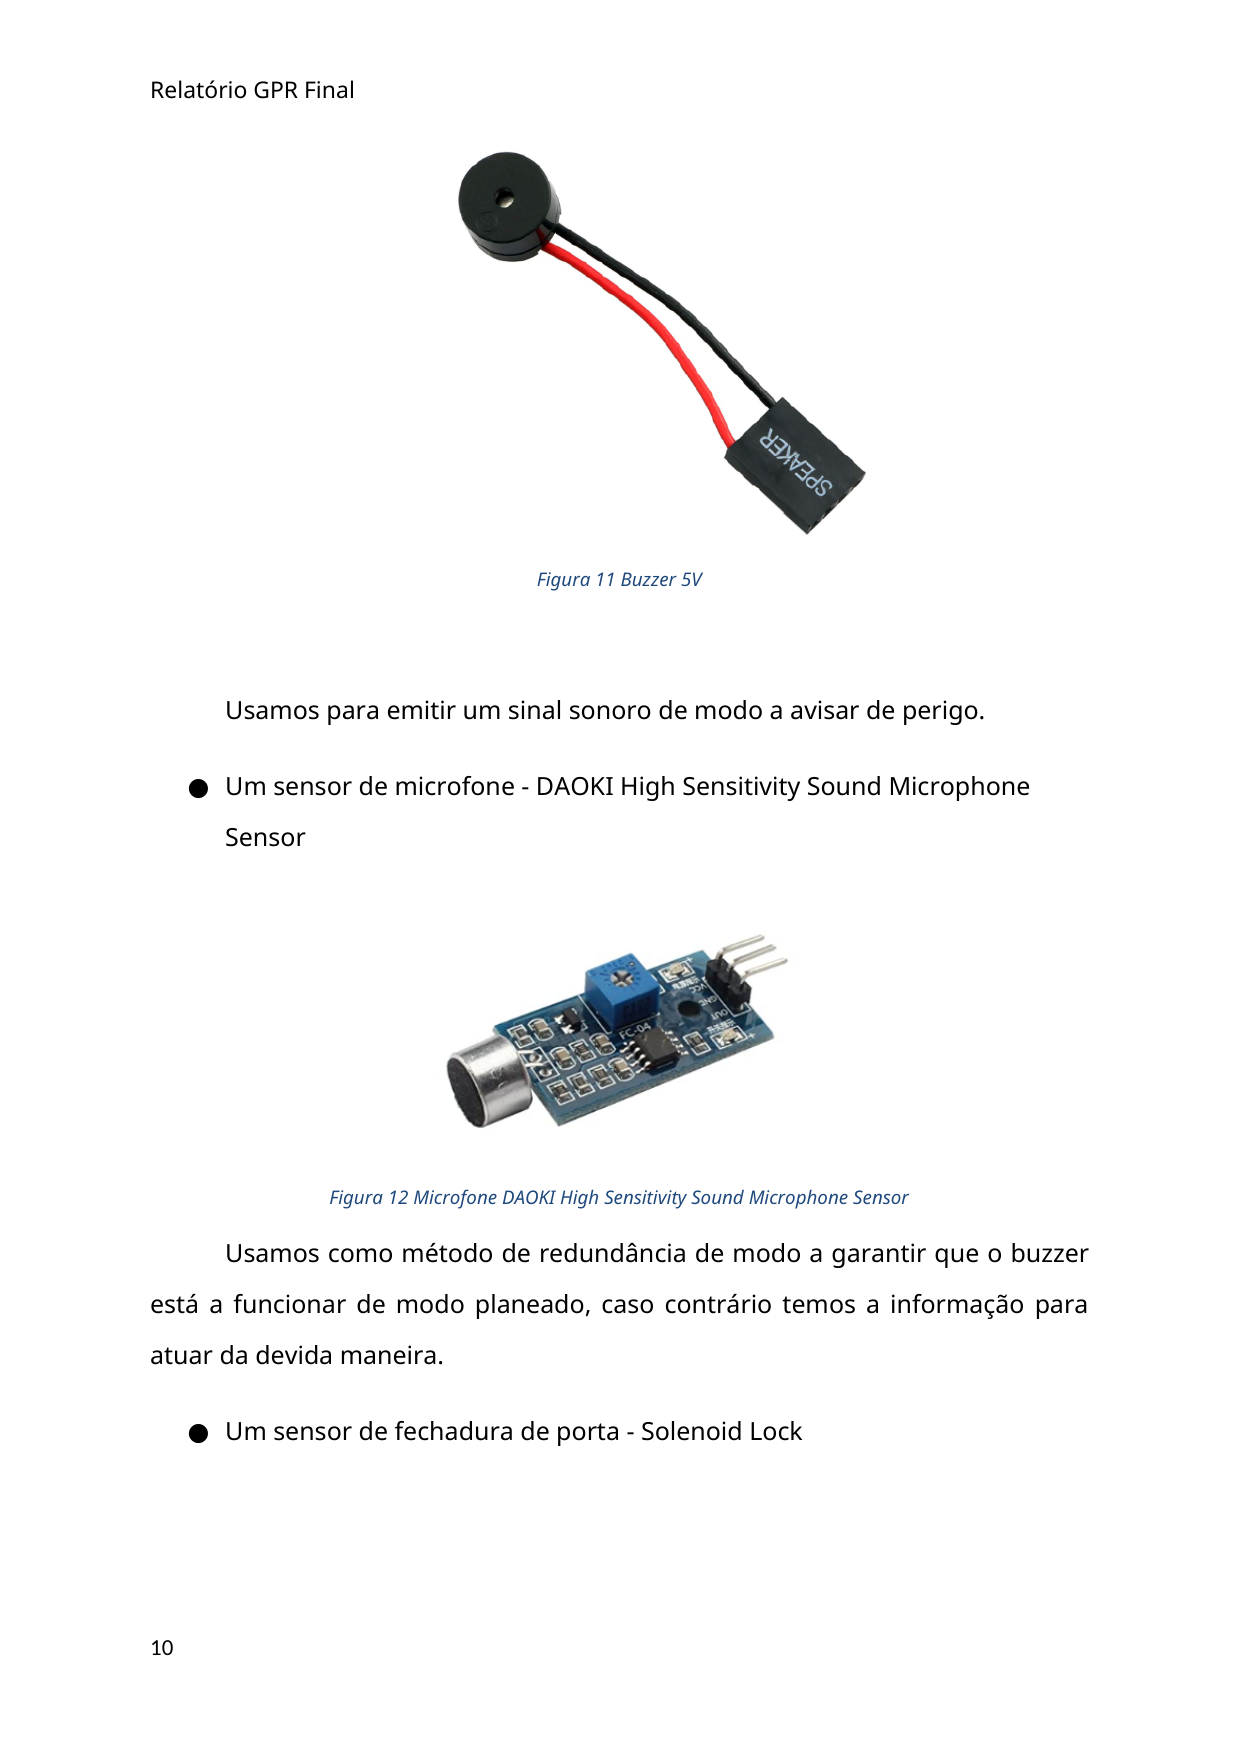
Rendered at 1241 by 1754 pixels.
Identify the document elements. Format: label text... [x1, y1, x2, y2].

text Figura 11 Buzzer 5V [150, 566, 1090, 592]
text Usamos para emitir um sinal sonoro de modo a avisar de perigo. [150, 693, 1090, 727]
text Usamos como método de redundância de modo a garantir que o buzzer está a funcionar de modo planeado, caso contrário temos a informação para atuar da devida maneira. [150, 1235, 1090, 1371]
list Um sensor de fechadura de porta - Solenoid Lock [187, 1413, 1090, 1447]
picture [410, 896, 830, 1154]
text Figura 12 Microfone DAOKI High Sensitivity Sound Microphone Sensor [150, 1185, 1090, 1210]
list Um sensor de microfone - DAOKI High Sensitivity Sound Microphone Sensor [187, 769, 1090, 854]
picture [446, 150, 869, 536]
